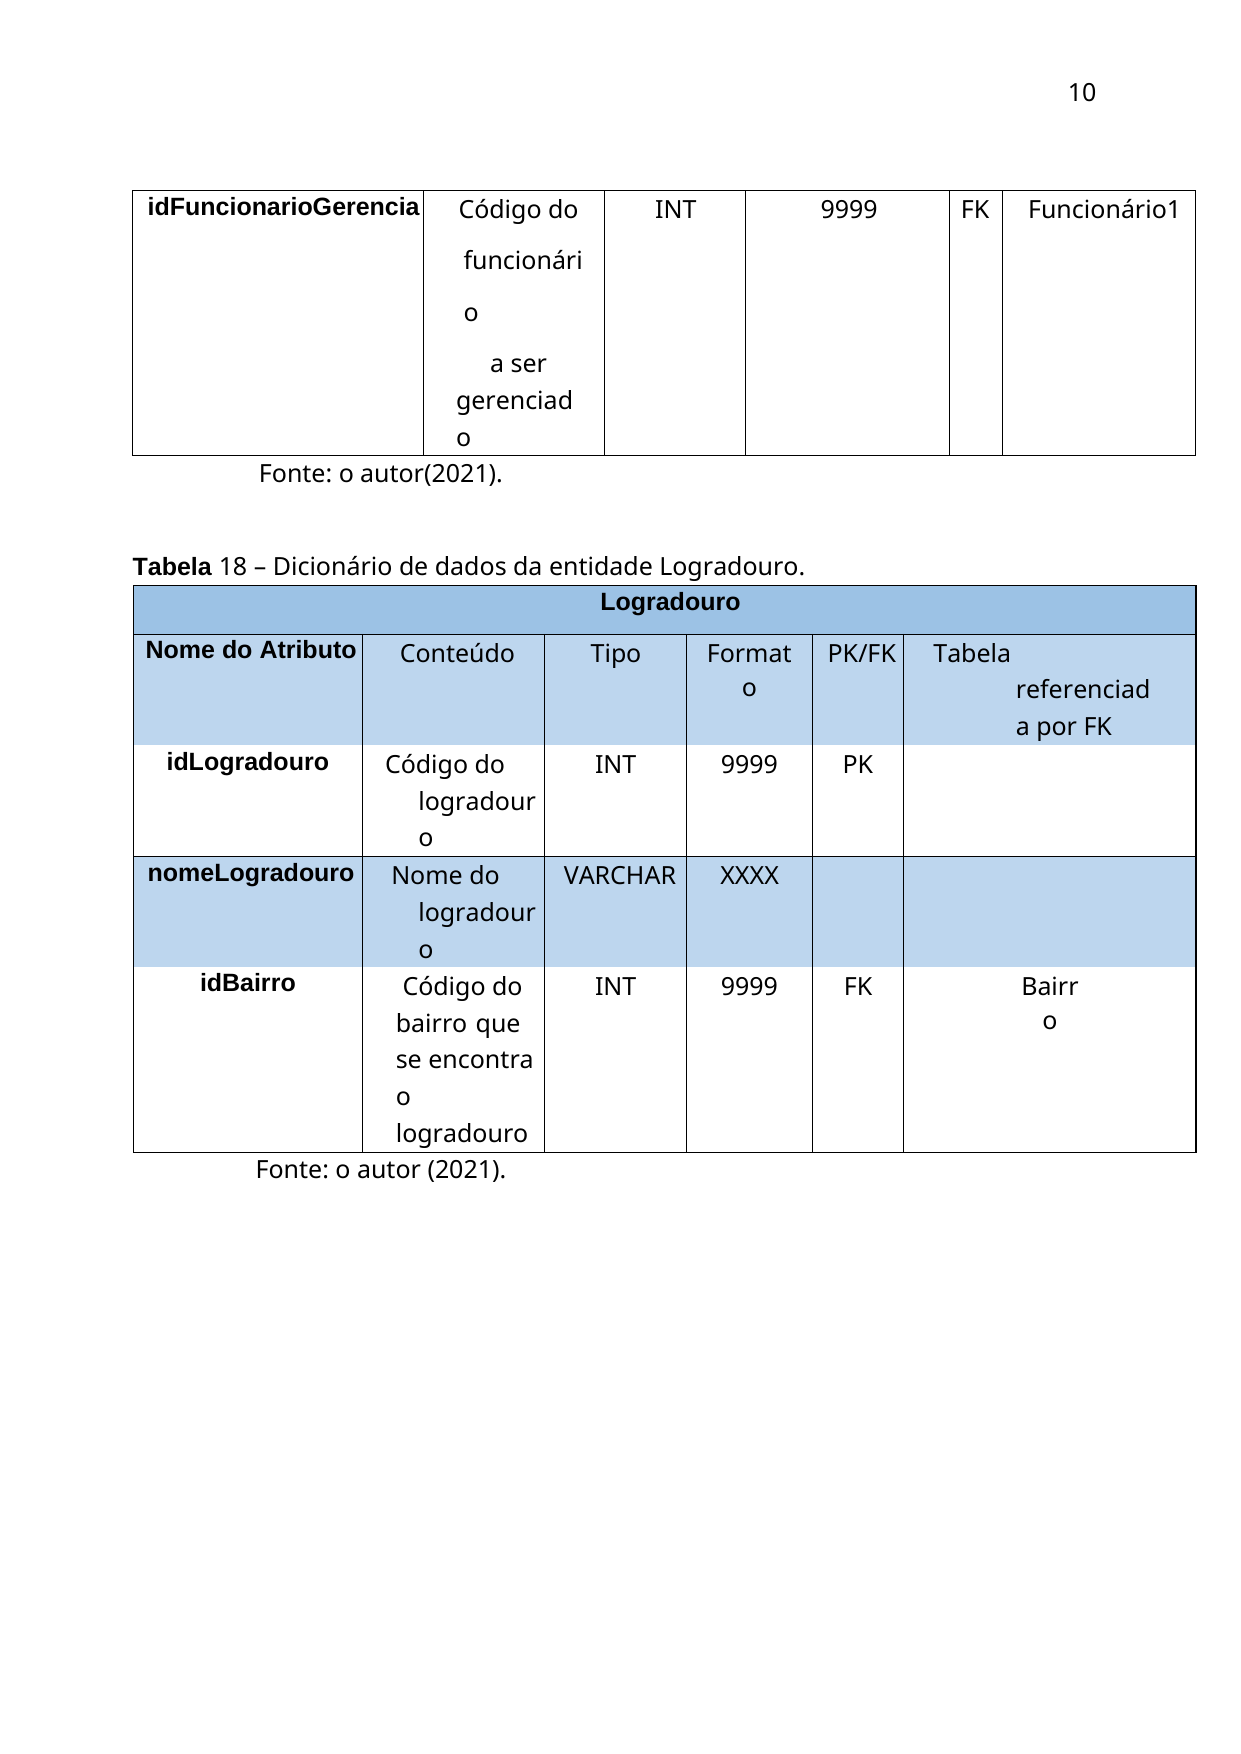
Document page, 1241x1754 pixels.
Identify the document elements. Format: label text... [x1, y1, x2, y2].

table_cell VARCHAR [545, 857, 686, 967]
text Fonte: o autor (2021). [255, 1152, 1232, 1186]
table_cell [904, 857, 1195, 967]
table_cell INT [545, 968, 686, 1152]
table_header Logradouro [134, 586, 1195, 634]
table_cell nomeLogradouro [134, 857, 362, 967]
text Fonte: o autor(2021). [259, 456, 1232, 490]
table_cell PK [813, 745, 903, 856]
table_header Funcionário1 [1003, 191, 1195, 455]
table_header 9999 [746, 191, 949, 455]
table_cell idBairro [134, 968, 362, 1152]
table_cell Conteúdo [363, 635, 544, 745]
table_cell Tabela referenciada por FK [904, 635, 1195, 745]
table_cell Código do logradouro [363, 745, 544, 856]
table_cell XXXX [687, 857, 812, 967]
table_cell PK/FK [813, 635, 903, 745]
table_header INT [605, 191, 745, 455]
table_cell Nome do logradouro [363, 857, 544, 967]
table_cell Nome do Atributo [134, 635, 362, 745]
text Tabela 18 – Dicionário de dados da entidade Logradouro. [132, 548, 1232, 582]
table_cell Código do bairro que se encontra o logradouro [363, 968, 544, 1152]
table_cell Bairro [904, 968, 1195, 1152]
table_cell Tipo [545, 635, 686, 745]
table_cell Formato [687, 635, 812, 745]
table_cell FK [813, 968, 903, 1152]
table_cell INT [545, 745, 686, 856]
table_cell 9999 [687, 968, 812, 1152]
table_cell [813, 857, 903, 967]
table_cell [904, 745, 1195, 856]
table_cell idLogradouro [134, 745, 362, 856]
table_cell 9999 [687, 745, 812, 856]
table_header FK [950, 191, 1002, 455]
table_header idFuncionarioGerencia [133, 191, 423, 455]
table_header Código do funcionário a ser gerenciado [424, 191, 604, 455]
